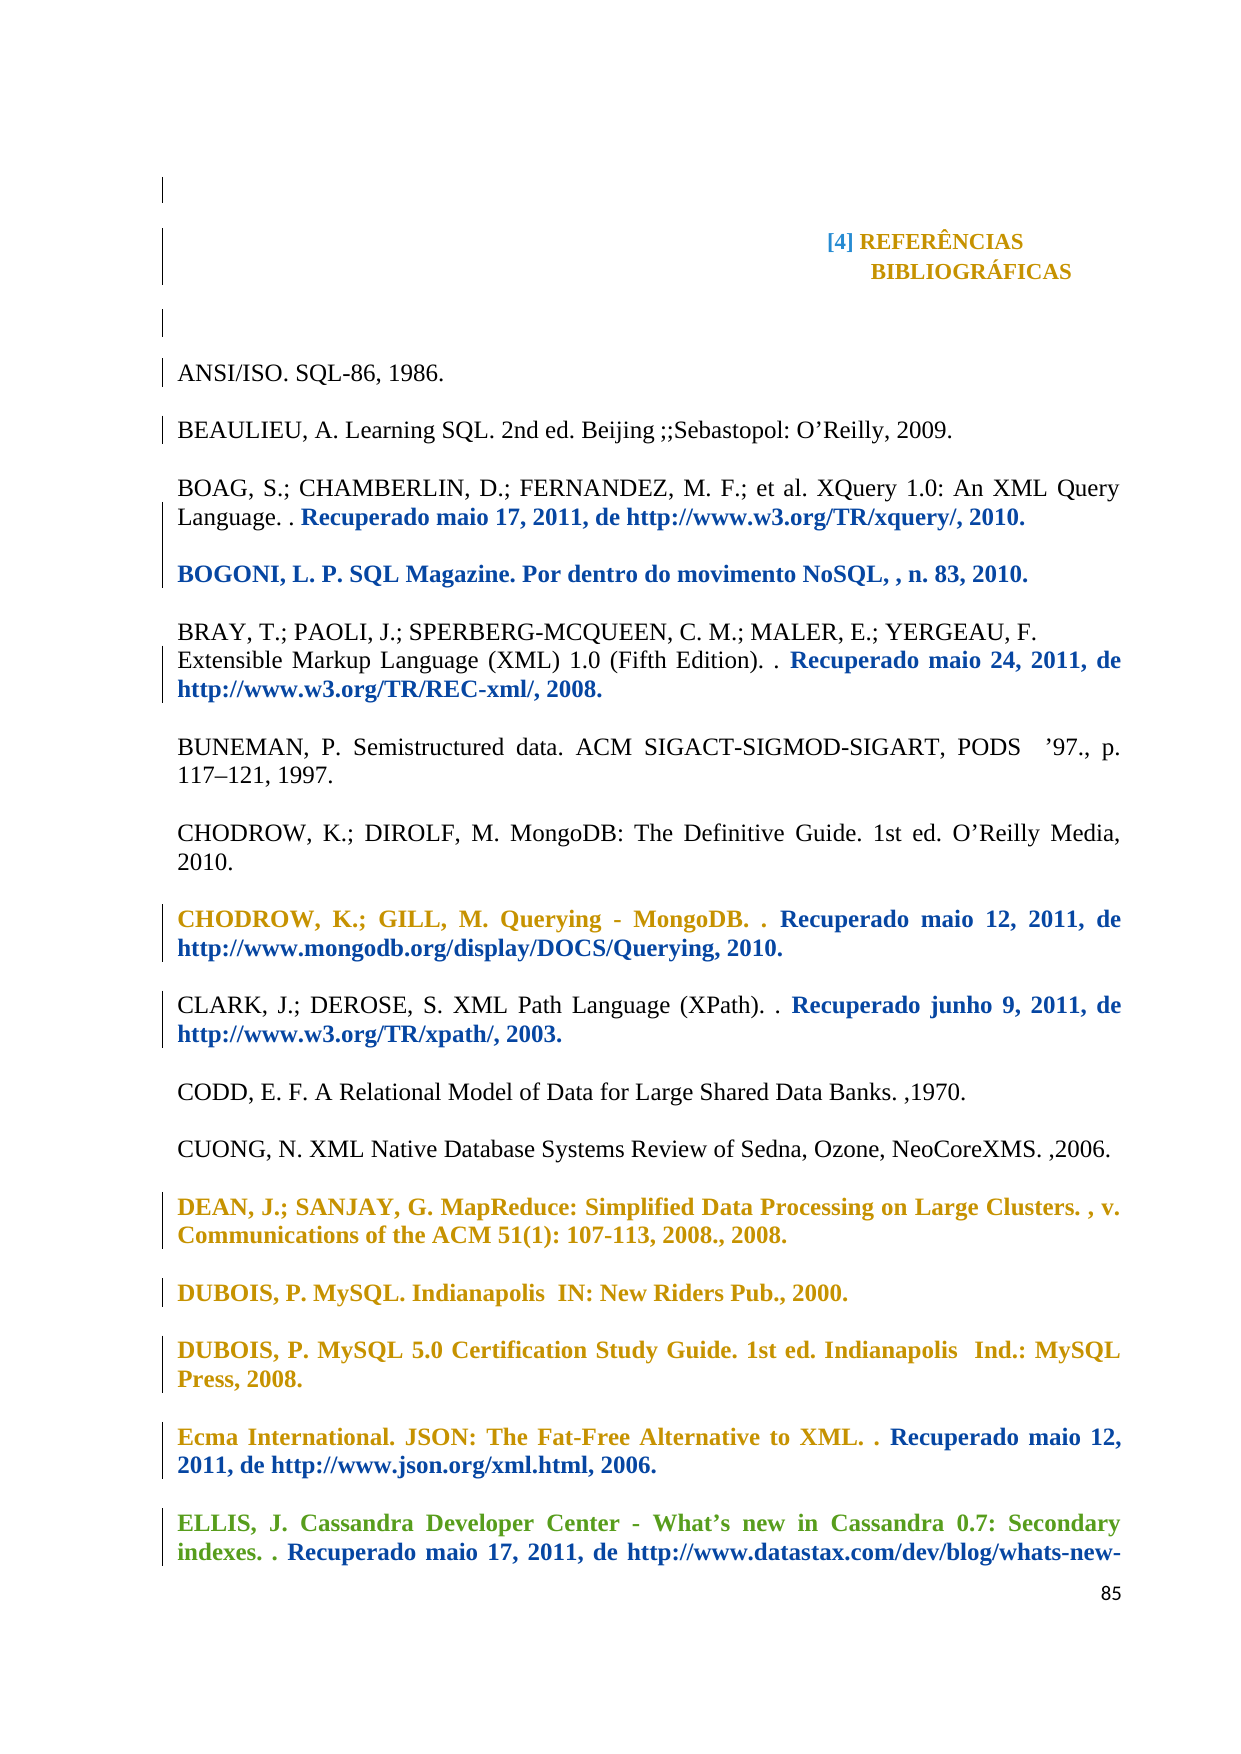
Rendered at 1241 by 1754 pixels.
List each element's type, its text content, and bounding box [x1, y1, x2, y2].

text CHODROW, K.; DIROLF, M. MongoDB: The Definitive Guide. 1st ed. O’Reilly Media, 2010. [177, 818, 1122, 876]
text CHODROW, K.; GILL, M. Querying - MongoDB. . Recuperado maio 12, 2011, de http://www.mongodb.org/display/DOCS/Querying, 2010. [177, 904, 1122, 962]
text BOAG, S.; CHAMBERLIN, D.; FERNANDEZ, M. F.; et al. XQuery 1.0: An XML Query Language. . Recuperado maio 17, 2011, de http://www.w3.org/TR/xquery/, 2010. [177, 473, 1122, 531]
text CODD, E. F. A Relational Model of Data for Large Shared Data Banks. ,1970. [177, 1077, 1122, 1106]
text DUBOIS, P. MySQL. Indianapolis IN: New Riders Pub., 2000. [177, 1278, 1122, 1307]
text CUONG, N. XML Native Database Systems Review of Sedna, Ozone, NeoCoreXMS. ,2006. [177, 1134, 1122, 1163]
text Ecma International. JSON: The Fat-Free Alternative to XML. . Recuperado maio 12, 2011, de http://www.json.org/xml.html, 2006. [177, 1422, 1122, 1479]
text DUBOIS, P. MySQL 5.0 Certification Study Guide. 1st ed. Indianapolis Ind.: MySQL Press, 2008. [177, 1336, 1122, 1393]
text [177, 1508, 1122, 1566]
text BOGONI, L. P. SQL Magazine. Por dentro do movimento NoSQL, , n. 83, 2010. [177, 559, 1122, 588]
text DEAN, J.; SANJAY, G. MapReduce: Simplified Data Processing on Large Clusters. , v. Communications of the ACM 51(1): 107-113, 2008., 2008. [177, 1192, 1122, 1249]
text BEAULIEU, A. Learning SQL. 2nd ed. Beijing ;;Sebastopol: O’Reilly, 2009. [177, 416, 1122, 444]
text BRAY, T.; PAOLI, J.; SPERBERG-MCQUEEN, C. M.; MALER, E.; YERGEAU, F. [177, 617, 1122, 646]
text Extensible Markup Language (XML) 1.0 (Fifth Edition). . Recuperado maio 24, 2011, de http://www.w3.org/TR/REC-xml/, 2008. [177, 646, 1122, 703]
text BUNEMAN, P. Semistructured data. ACM SIGACT-SIGMOD-SIGART, PODS ’97., p. 117–121, 1997. [177, 732, 1122, 789]
text CLARK, J.; DEROSE, S. XML Path Language (XPath). . Recuperado junho 9, 2011, de http://www.w3.org/TR/xpath/, 2003. [177, 991, 1122, 1048]
text ANSI/ISO. SQL-86, 1986. [177, 358, 1122, 387]
text REFERÊNCIAS BIBLIOGRÁFICAS [827, 228, 1122, 284]
